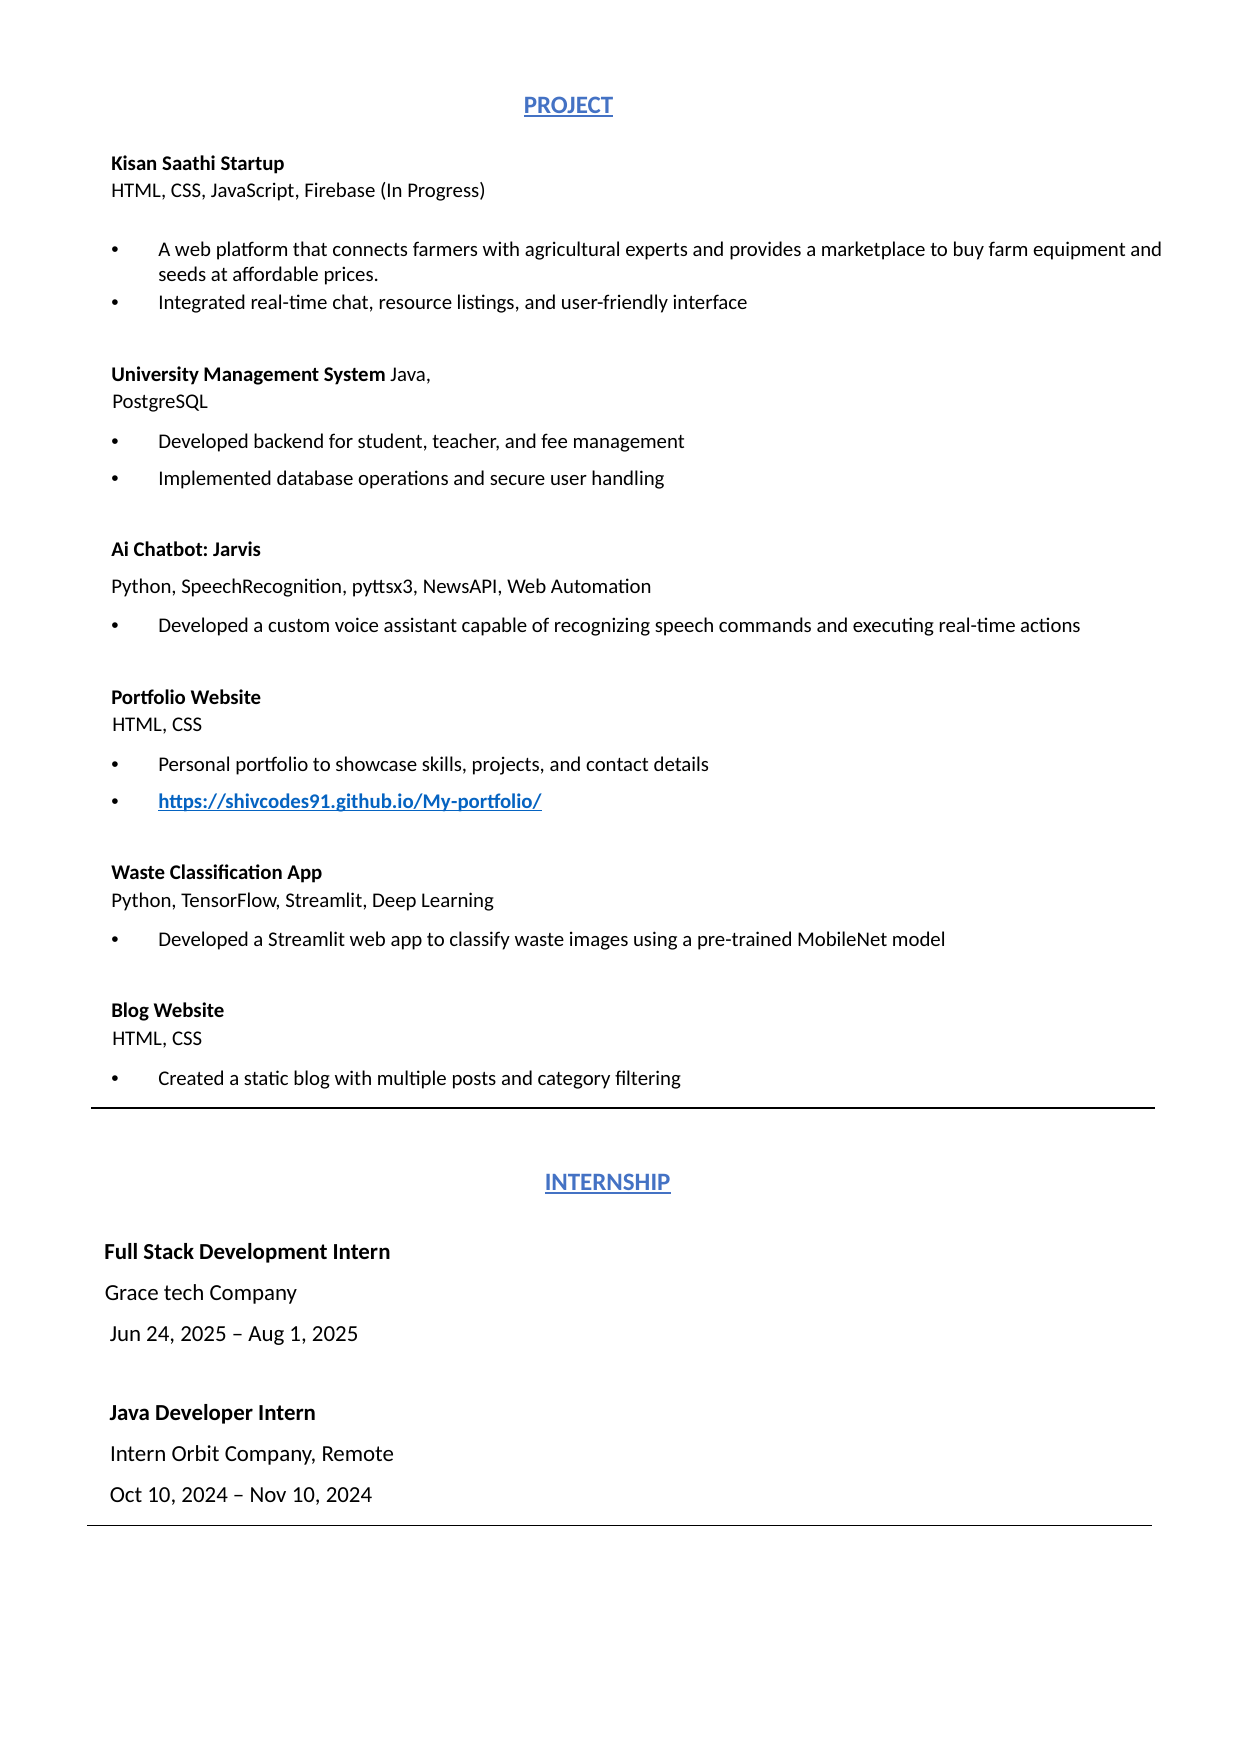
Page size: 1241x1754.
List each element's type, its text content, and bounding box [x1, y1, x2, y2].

text Python, SpeechRecognition, pyttsx3, NewsAPI, Web Automation [111, 573, 1181, 598]
text Kisan Saathi Startup [111, 150, 1187, 175]
list Developed a custom voice assistant capable of recognizing speech commands and executing real-time actions [111, 613, 1181, 638]
text Java Developer Intern [73, 1398, 1187, 1426]
text Full Stack Development Intern [73, 1237, 1187, 1265]
text Intern Orbit Company, Remote [73, 1439, 1098, 1467]
list Developed backend for student, teacher, and fee management [111, 428, 1181, 453]
list A web platform that connects farmers with agricultural experts and provides a marketplace to buy farm equipment and seeds at affordable prices. [111, 236, 1181, 287]
list Implemented database operations and secure user handling [111, 465, 1181, 490]
text Waste Classification App [111, 859, 1187, 885]
list Personal portfolio to showcase skills, projects, and contact details [111, 751, 1181, 776]
text Portfolio Website HTML, CSS [111, 684, 321, 737]
text HTML, CSS, JavaScript, Firebase (In Progress) [111, 177, 1181, 203]
list Created a static blog with multiple posts and category filtering [111, 1065, 1181, 1090]
subtitle PROJECT [73, 89, 1063, 120]
list Developed a Streamlit web app to classify waste images using a pre-trained MobileNet model [111, 926, 1181, 952]
list https://shivcodes91.github.io/My-portfolio/ [111, 788, 1181, 813]
list Integrated real-time chat, resource listings, and user-friendly interface [111, 289, 1181, 315]
text Ai Chatbot: Jarvis [111, 536, 1187, 562]
text Jun 24, 2025 – Aug 1, 2025 [73, 1319, 1098, 1347]
text University Management System Java, PostgreSQL [111, 361, 431, 414]
text Python, TensorFlow, Streamlit, Deep Learning [111, 887, 1181, 912]
text Oct 10, 2024 – Nov 10, 2024 [73, 1480, 1098, 1508]
subtitle INTERNSHIP [73, 1166, 1141, 1197]
text Blog Website HTML, CSS [111, 998, 284, 1051]
text Grace tech Company [73, 1278, 1098, 1306]
